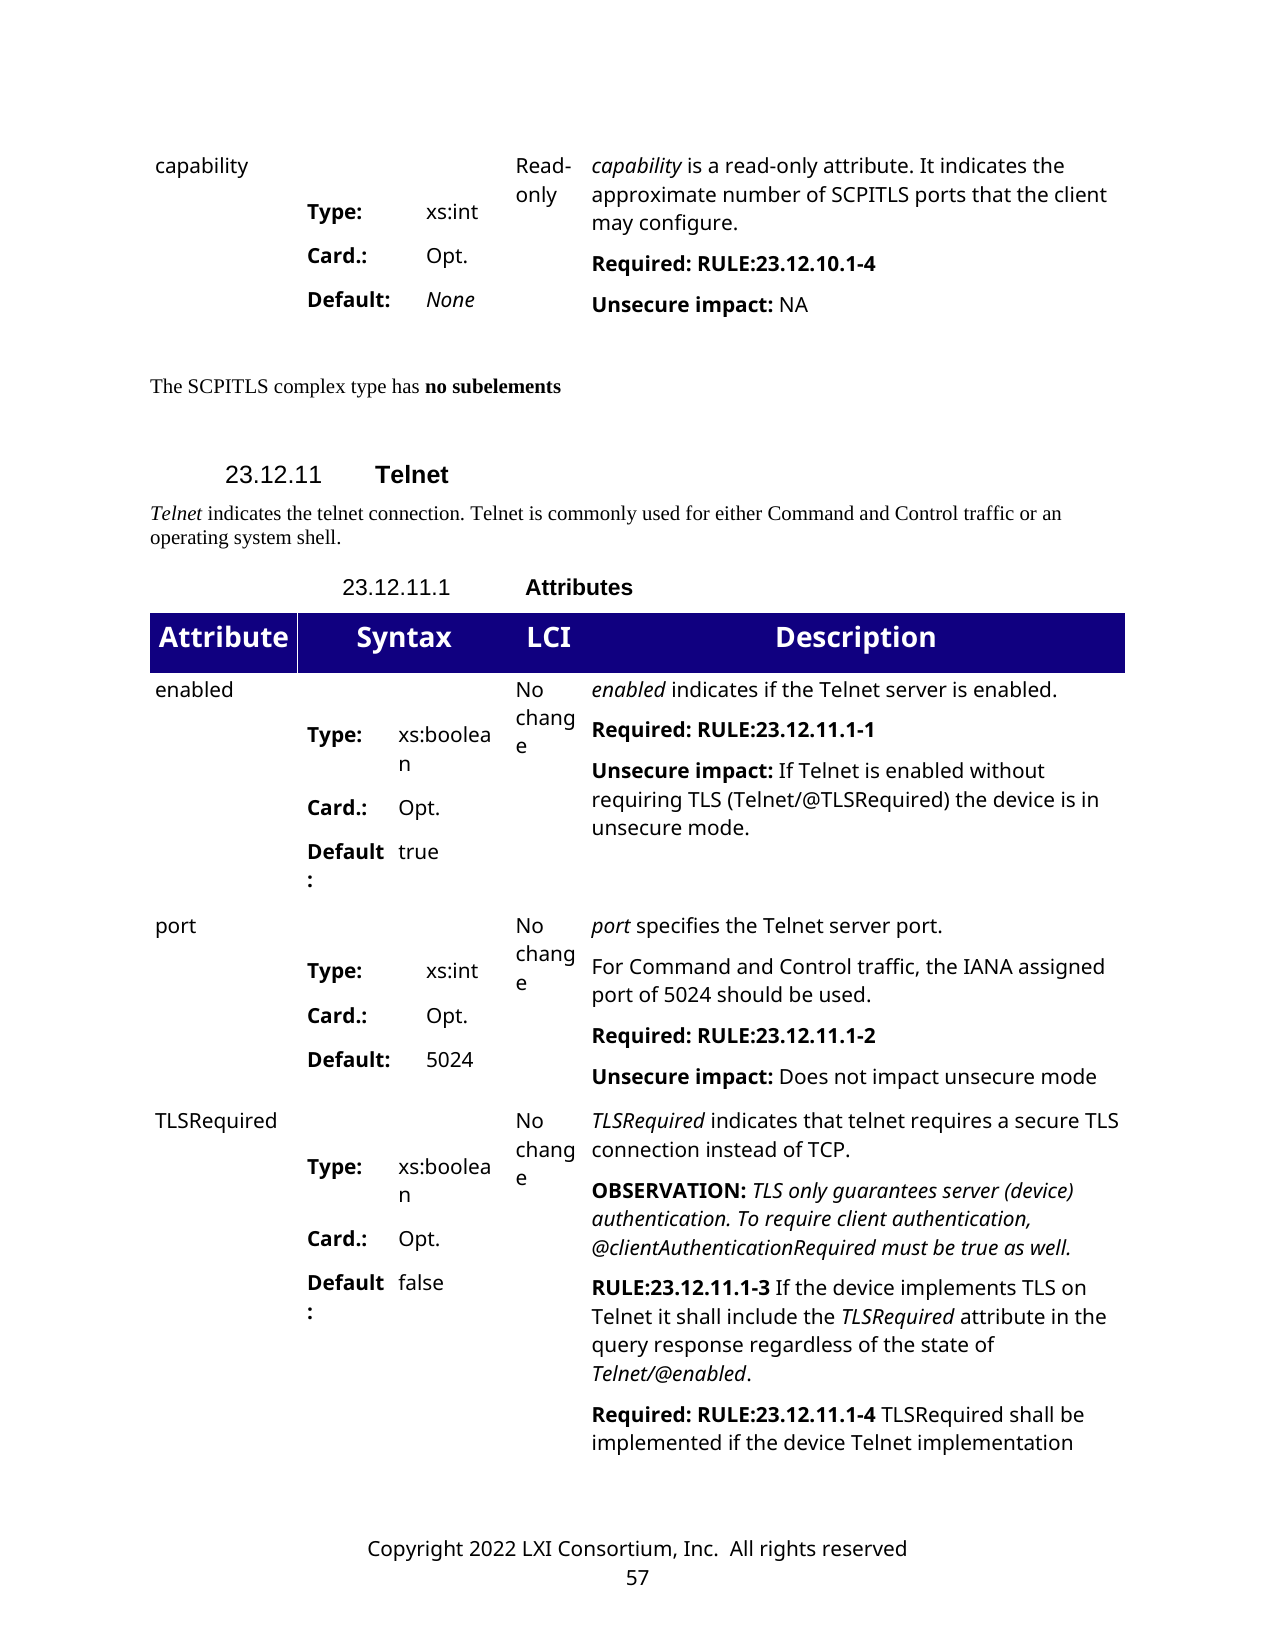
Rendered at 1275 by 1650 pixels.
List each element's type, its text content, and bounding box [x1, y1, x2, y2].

table_cell enabled [150, 673, 297, 909]
subtitle Telnet [225, 460, 1125, 488]
table_header LCI [511, 613, 587, 673]
table_cell capability [150, 150, 297, 333]
table_header Syntax [298, 613, 511, 673]
text The SCPITLS complex type has no subelements [150, 374, 1125, 398]
table_cell enabled indicates if the Telnet server is enabled. Required: RULE:23.12.11.1-1 Unsecure impact: If Telnet is enabled without requiring TLS (Telnet/@TLSRequired) the device is in unsecure mode. [587, 673, 1125, 909]
table_cell No change [511, 1105, 587, 1458]
table_cell [298, 1105, 511, 1458]
table_cell No change [511, 910, 587, 1105]
table_header Description [587, 613, 1125, 673]
text Telnet indicates the telnet connection. Telnet is commonly used for either Command and Control traffic or an operating system shell. [150, 501, 1125, 549]
table_cell port [150, 910, 297, 1105]
table_cell TLSRequired [150, 1105, 297, 1458]
table_header Attribute [150, 613, 297, 673]
subtitle Attributes [342, 574, 1125, 600]
table_cell [298, 150, 511, 333]
table_cell [298, 673, 511, 909]
table_cell Read-only [511, 150, 587, 333]
table_cell capability is a read-only attribute. It indicates the approximate number of SCPITLS ports that the client may configure. Required: RULE:23.12.10.1-4 Unsecure impact: NA [587, 150, 1125, 333]
table_cell port specifies the Telnet server port. For Command and Control traffic, the IANA assigned port of 5024 should be used. Required: RULE:23.12.11.1-2 Unsecure impact: Does not impact unsecure mode [587, 910, 1125, 1105]
table_cell [298, 910, 511, 1105]
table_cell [587, 1105, 1125, 1458]
table_cell No change [511, 673, 587, 909]
